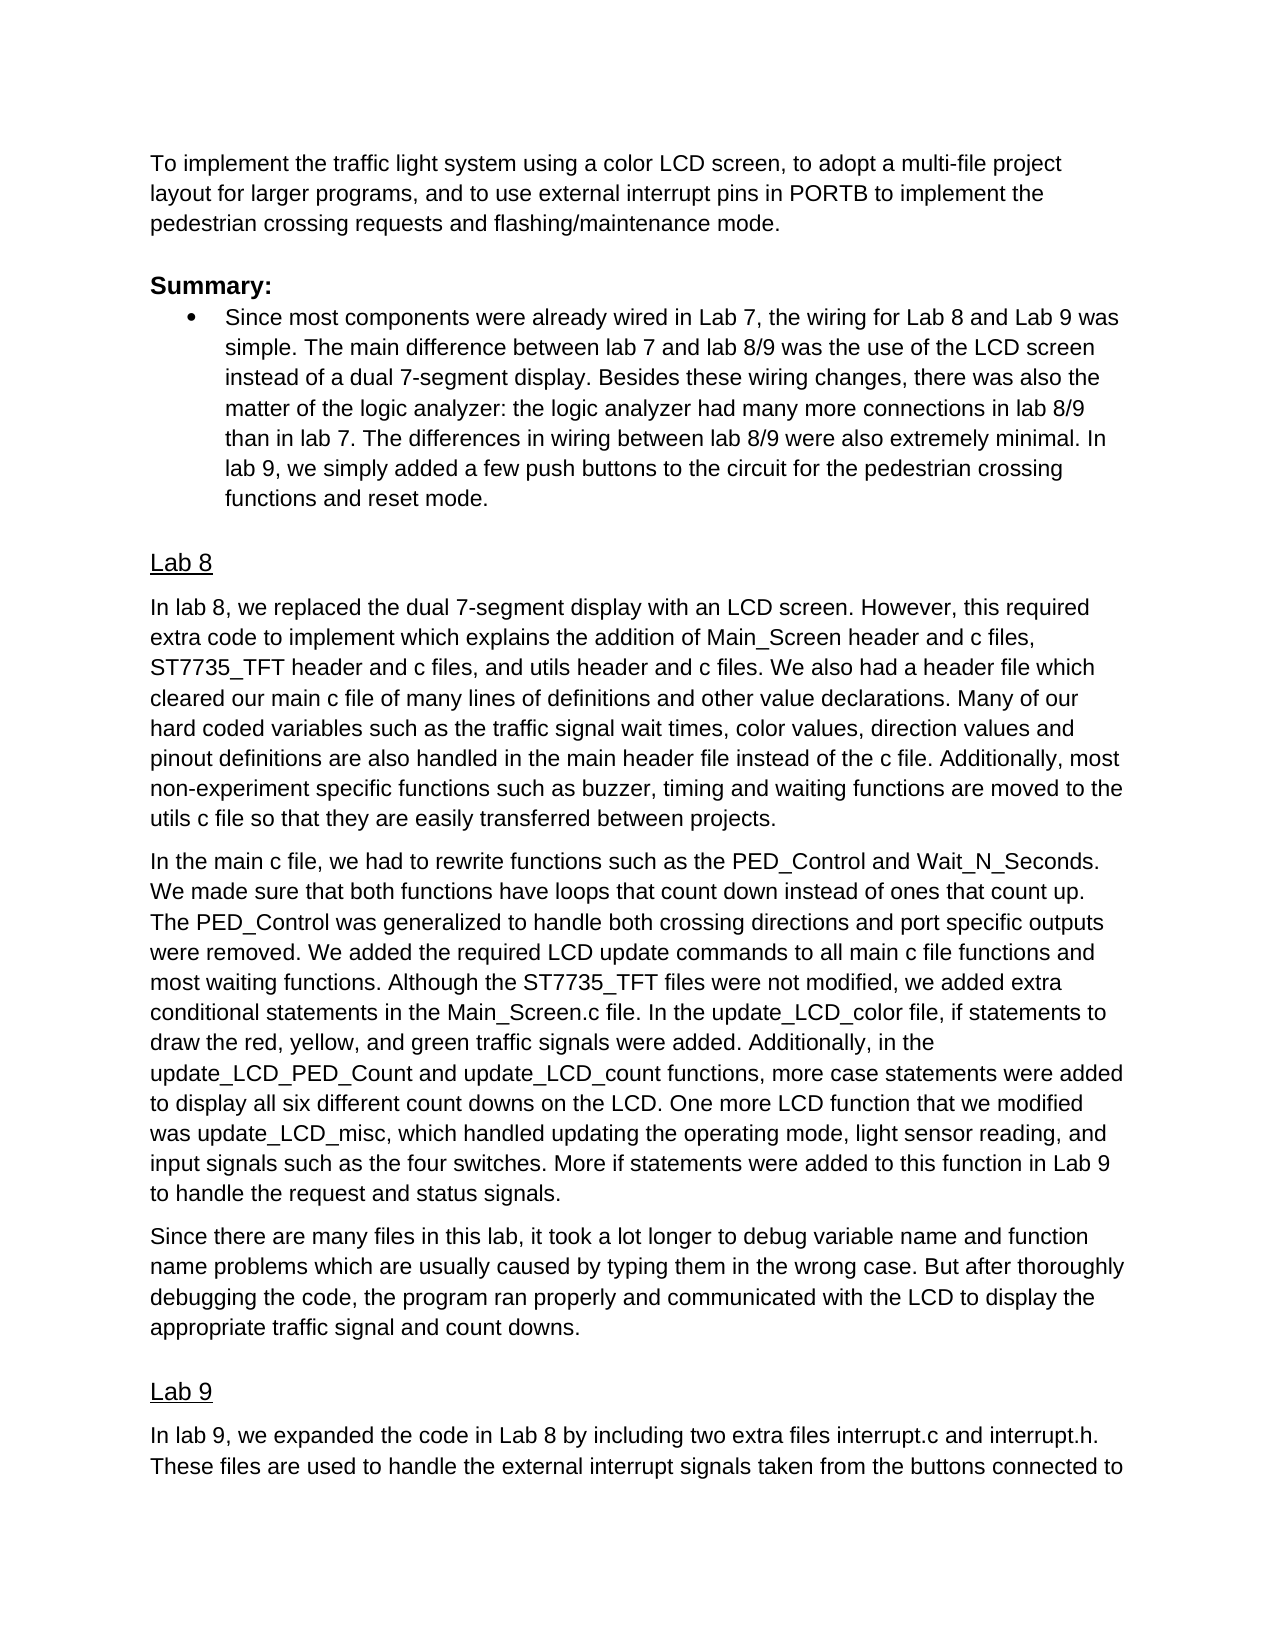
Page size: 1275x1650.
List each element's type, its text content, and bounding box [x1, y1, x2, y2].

text In lab 8, we replaced the dual 7-segment display with an LCD screen. However, this required extra code to implement which explains the addition of Main_Screen header and c files, ST7735_TFT header and c files, and utils header and c files. We also had a header file which cleared our main c file of many lines of definitions and other value declarations. Many of our hard coded variables such as the traffic signal wait times, color values, direction values and pinout definitions are also handled in the main header file instead of the c file. Additionally, most non-experiment specific functions such as buzzer, timing and waiting functions are moved to the utils c file so that they are easily transferred between projects. [150, 594, 1125, 832]
text In the main c file, we had to rewrite functions such as the PED_Control and Wait_N_Seconds. We made sure that both functions have loops that count down instead of ones that count up. The PED_Control was generalized to handle both crossing directions and port specific outputs were removed. We added the required LCD update commands to all main c file functions and most waiting functions. Although the ST7735_TFT files were not modified, we added extra conditional statements in the Main_Screen.c file. In the update_LCD_color file, if statements to draw the red, yellow, and green traffic signals were added. Additionally, in the update_LCD_PED_Count and update_LCD_count functions, more case statements were added to display all six different count downs on the LCD. One more LCD function that we modified was update_LCD_misc, which handled updating the operating mode, light sensor reading, and input signals such as the four switches. More if statements were added to this function in Lab 9 to handle the request and status signals. [150, 848, 1125, 1207]
text Summary: [150, 271, 1125, 299]
text Lab 9 [150, 1377, 1125, 1406]
text Since there are many files in this lab, it took a lot longer to debug variable name and function name problems which are usually caused by typing them in the wrong case. But after thoroughly debugging the code, the program ran properly and communicated with the LCD to display the appropriate traffic signal and count downs. [150, 1223, 1125, 1340]
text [150, 1422, 1125, 1479]
text Lab 8 [150, 548, 1125, 577]
list Since most components were already wired in Lab 7, the wiring for Lab 8 and Lab 9 was simple. The main difference between lab 7 and lab 8/9 was the use of the LCD screen instead of a dual 7-segment display. Besides these wiring changes, there was also the matter of the logic analyzer: the logic analyzer had many more connections in lab 8/9 than in lab 7. The differences in wiring between lab 8/9 were also extremely minimal. In lab 9, we simply added a few push buttons to the circuit for the pedestrian crossing functions and reset mode. [187, 304, 1125, 511]
text To implement the traffic light system using a color LCD screen, to adopt a multi-file project layout for larger programs, and to use external interrupt pins in PORTB to implement the pedestrian crossing requests and flashing/maintenance mode. [150, 150, 1125, 237]
